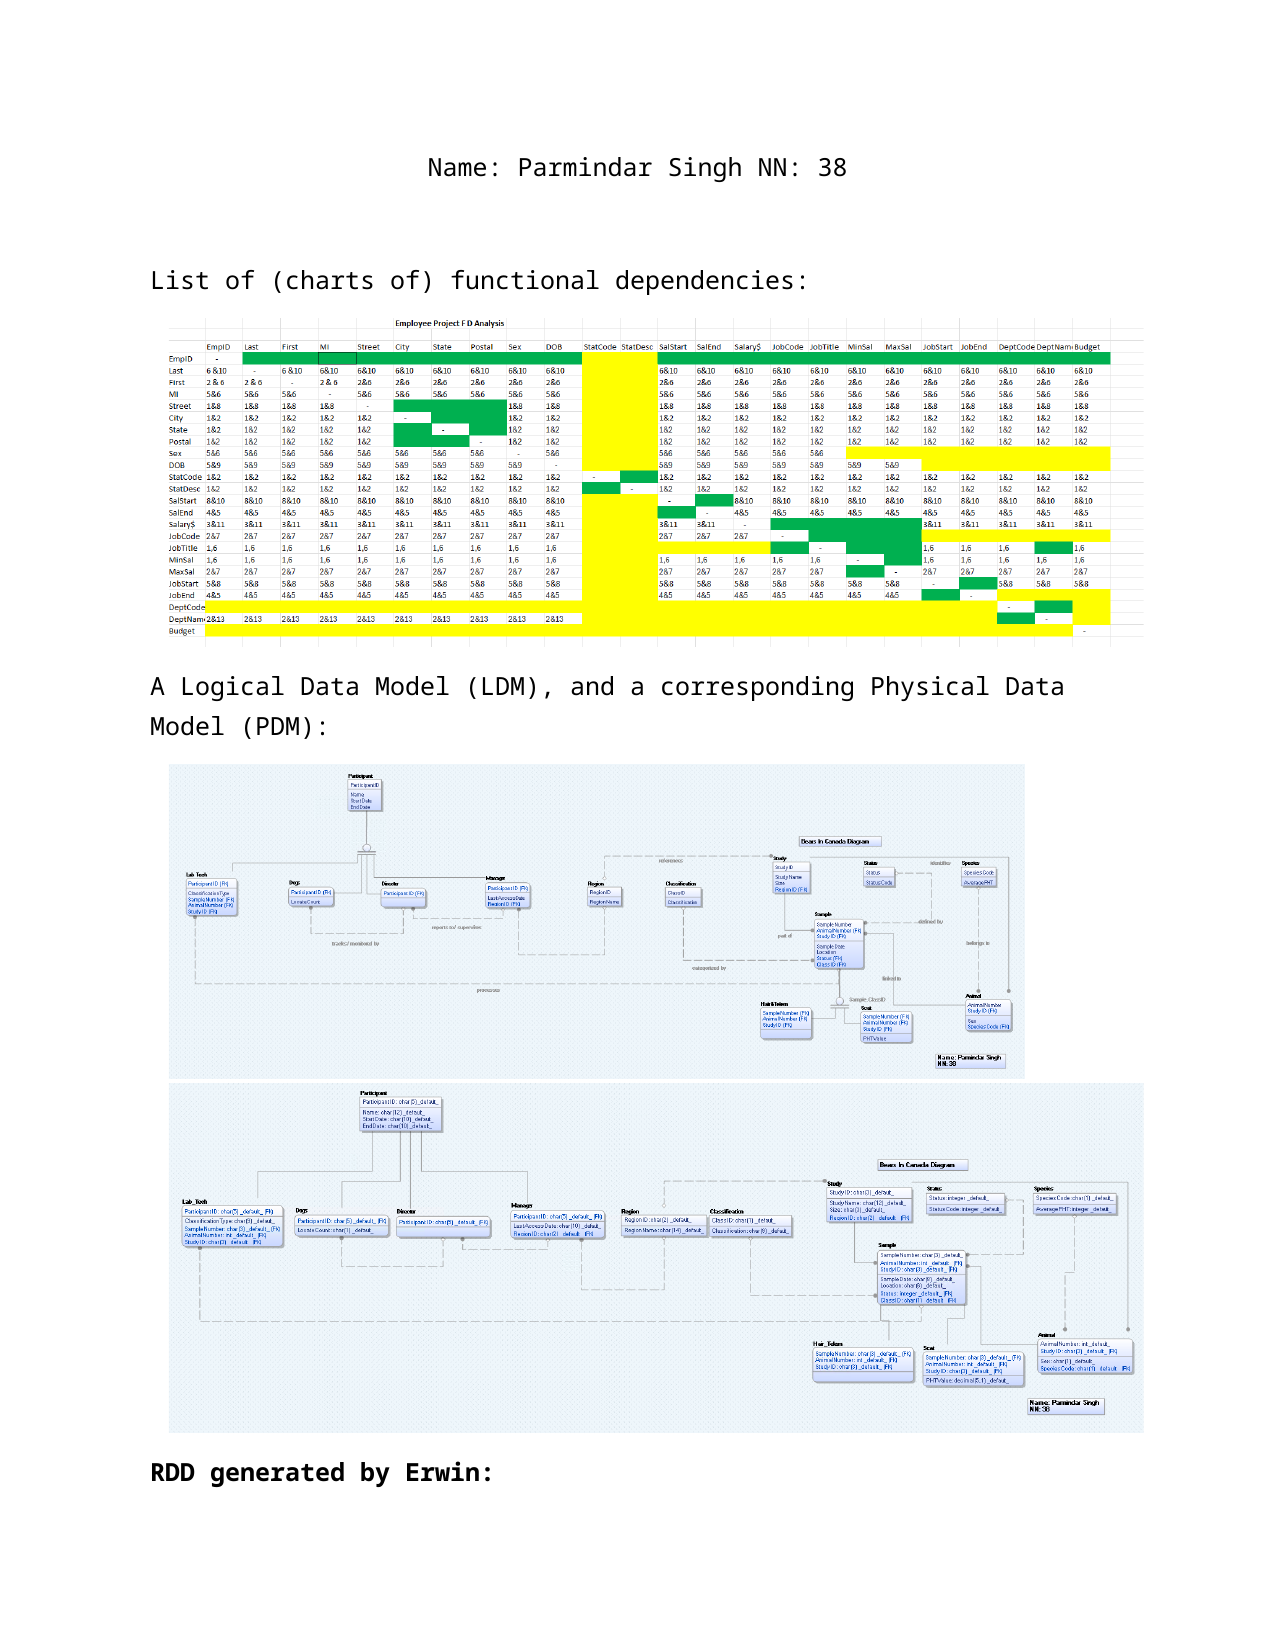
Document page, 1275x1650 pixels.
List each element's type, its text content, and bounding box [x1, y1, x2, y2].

text Name: Parmindar Singh NN: 38 [150, 150, 1125, 184]
text RDD generated by Erwin: [150, 1454, 1125, 1488]
text List of (charts of) functional dependencies: [150, 262, 1125, 296]
text A Logical Data Model (LDM), and a corresponding Physical Data Model (PDM): [150, 669, 1125, 742]
